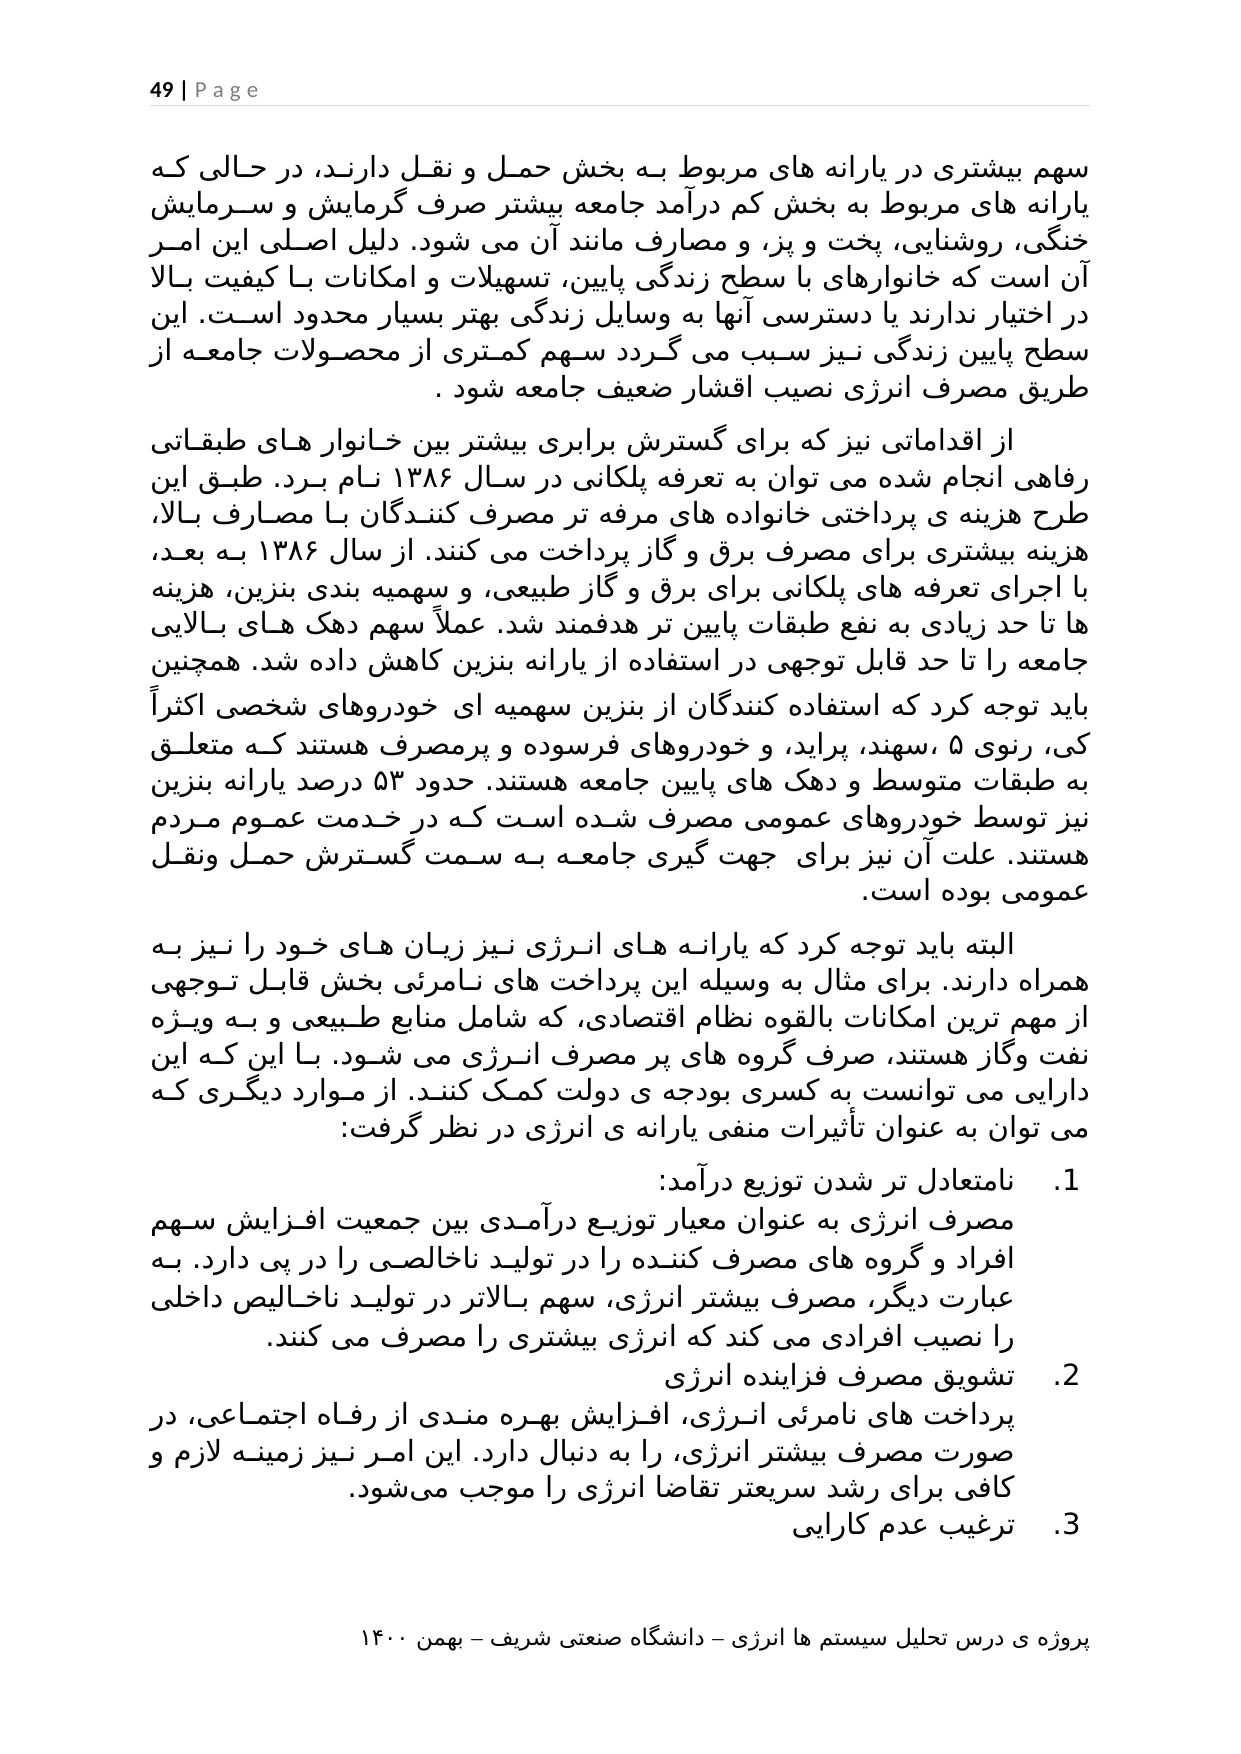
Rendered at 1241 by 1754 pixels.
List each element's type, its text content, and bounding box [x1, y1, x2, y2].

list تشویق مصرف فزاینده انرژی [150, 1358, 1053, 1392]
list مصرف انرژی به عنوان معیار توزیع درآمدی بین جمعیت افزایش سهم افراد و گروه های مصرف کننده را در تولید ناخالصی را در پی دارد. به عبارت دیگر، مصرف بیشتر انرژی، سهم بالاتر در تولید ناخالیص داخلی را نصیب افرادی می کند که انرژی بیشتری را مصرف می کنند. [150, 1203, 1015, 1353]
text از اقداماتی نیز که برای گسترش برابری بیشتر بین خانوار های طبقاتی رفاهی انجام شده می توان به تعرفه پلکانی در سال ۱۳۸۶ نام برد. طبق این طرح هزینه ی پرداختی خانواده های مرفه تر مصرف کنندگان با مصارف بالا، هزینه بیشتری برای مصرف برق و گاز پرداخت می کنند. از سال ۱۳۸۶ به بعد، با اجرای تعرفه های پلکانی برای برق و گاز طبیعی، و سهمیه بندی بنزین، هزینه ها تا حد زیادی به نفع طبقات پایین تر هدفمند شد. عملاً سهم دهک های بالایی جامعه را تا حد قابل توجهی در استفاده از یارانه بنزین کاهش داده شد. همچنین باید توجه کرد که استفاده کنندگان از بنزین سهمیه ای خودروهای شخصی اکثراً کی، رنوی ۵ ،سهند، پراید، و خودروهای فرسوده و پرمصرف هستند که متعلق به طبقات متوسط و دهک های پایین جامعه هستند. حدود ۵۳ درصد یارانه بنزین نیز توسط خودروهای عمومی مصرف شده است که در خدمت عموم مردم هستند. علت آن نیز برای جهت گیری جامعه به سمت گسترش حمل ونقل عمومی بوده است. [150, 423, 1090, 908]
text البته باید توجه کرد که یارانه های انرژی نیز زیان های خود را نیز به همراه دارند. برای مثال به وسیله این پرداخت های نامرئی بخش قابل توجهی از مهم ترین امکانات بالقوه نظام اقتصادی، که شامل منابع طبیعی و به ویژه نفت وگاز هستند، صرف گروه های پر مصرف انرژی می شود. با این که این دارایی می توانست به کسری بودجه ی دولت کمک کنند. از موارد دیگری که می توان به عنوان تأثیرات منفی یارانه ی انرژی در نظر گرفت: [150, 927, 1090, 1144]
list ترغیب عدم کارایی [150, 1507, 1053, 1541]
list پرداخت های نامرئی انرژی، افزایش بهره مندی از رفاه اجتماعی، در صورت مصرف بیشتر انرژی، را به دنبال دارد. این امر نیز زمینه لازم و کافی برای رشد سریعتر تقاضا انرژی را موجب می‌شود. [150, 1397, 1015, 1505]
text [150, 150, 1090, 404]
list نامتعادل تر شدن توزیع درآمد: [150, 1164, 1053, 1198]
